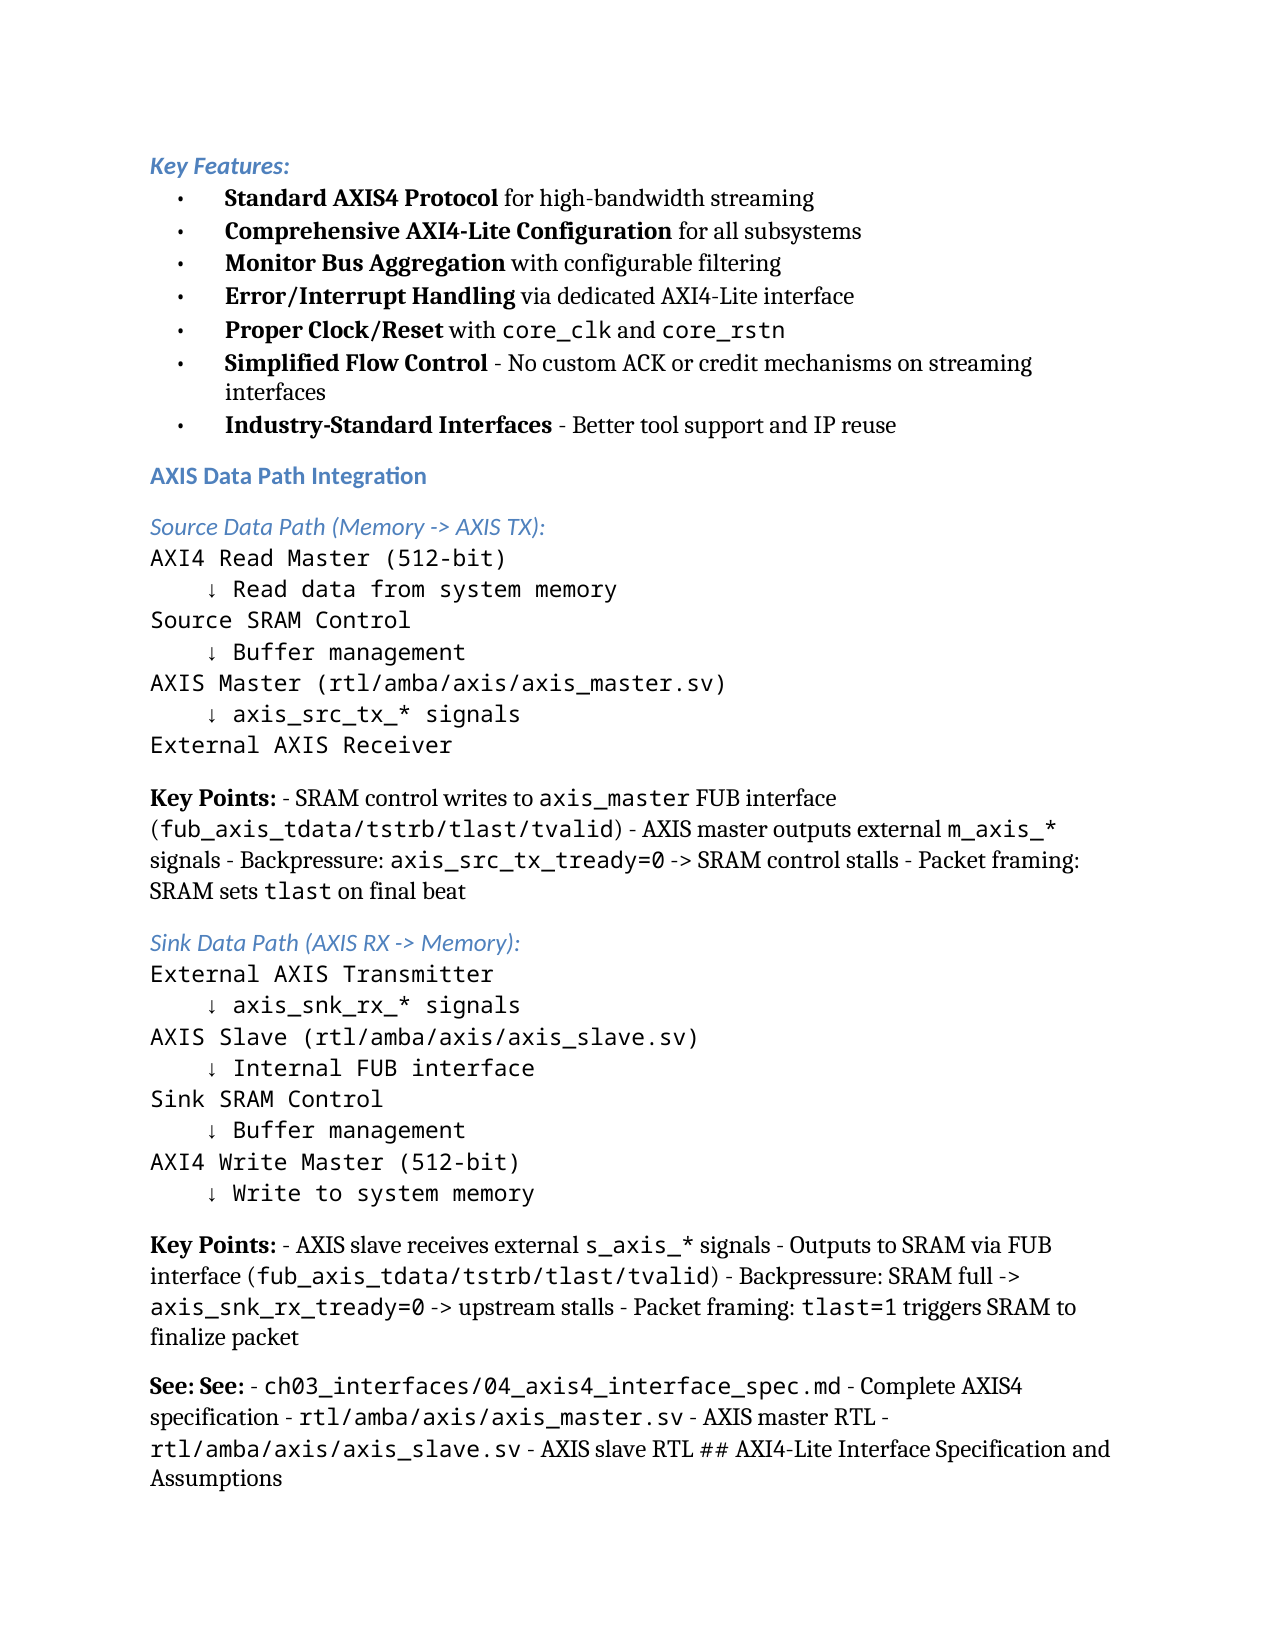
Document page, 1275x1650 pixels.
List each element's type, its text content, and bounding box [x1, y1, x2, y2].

list Industry-Standard Interfaces - Better tool support and IP reuse [175, 411, 1125, 439]
list Standard AXIS4 Protocol for high-bandwidth streaming [175, 184, 1125, 213]
subtitle Sink Data Path (AXIS RX -> Memory): [150, 927, 1125, 958]
text See: See: - ch03_interfaces/04_axis4_interface_spec.md - Complete AXIS4 specification - rtl/amba/axis/axis_master.sv - AXIS master RTL - rtl/amba/axis/axis_slave.sv - AXIS slave RTL ## AXI4-Lite Interface Specification and Assumptions [150, 1370, 1125, 1492]
list Error/Interrupt Handling via dedicated AXI4-Lite interface [175, 282, 1125, 311]
text AXI4 Read Master (512-bit) ↓ Read data from system memory Source SRAM Control ↓ Buffer management AXIS Master (rtl/amba/axis/axis_master.sv) ↓ axis_src_tx_* signals External AXIS Receiver [150, 542, 1125, 761]
list Comprehensive AXI4-Lite Configuration for all subsystems [175, 217, 1125, 246]
text Key Points: - AXIS slave receives external s_axis_* signals - Outputs to SRAM via FUB interface (fub_axis_tdata/tstrb/tlast/tvalid) - Backpressure: SRAM full -> axis_snk_rx_tready=0 -> upstream stalls - Packet framing: tlast=1 triggers SRAM to finalize packet [150, 1229, 1125, 1351]
list Simplified Flow Control - No custom ACK or credit mechanisms on streaming interfaces [175, 349, 1125, 407]
list Monitor Bus Aggregation with configurable filtering [175, 249, 1125, 278]
subtitle AXIS Data Path Integration [150, 460, 1125, 491]
text Key Points: - SRAM control writes to axis_master FUB interface (fub_axis_tdata/tstrb/tlast/tvalid) - AXIS master outputs external m_axis_* signals - Backpressure: axis_src_tx_tready=0 -> SRAM control stalls - Packet framing: SRAM sets tlast on final beat [150, 782, 1125, 907]
subtitle Source Data Path (Memory -> AXIS TX): [150, 511, 1125, 542]
list Proper Clock/Reset with core_clk and core_rstn [175, 314, 1125, 346]
subtitle Key Features: [150, 150, 1125, 181]
text External AXIS Transmitter ↓ axis_snk_rx_* signals AXIS Slave (rtl/amba/axis/axis_slave.sv) ↓ Internal FUB interface Sink SRAM Control ↓ Buffer management AXI4 Write Master (512-bit) ↓ Write to system memory [150, 958, 1125, 1208]
